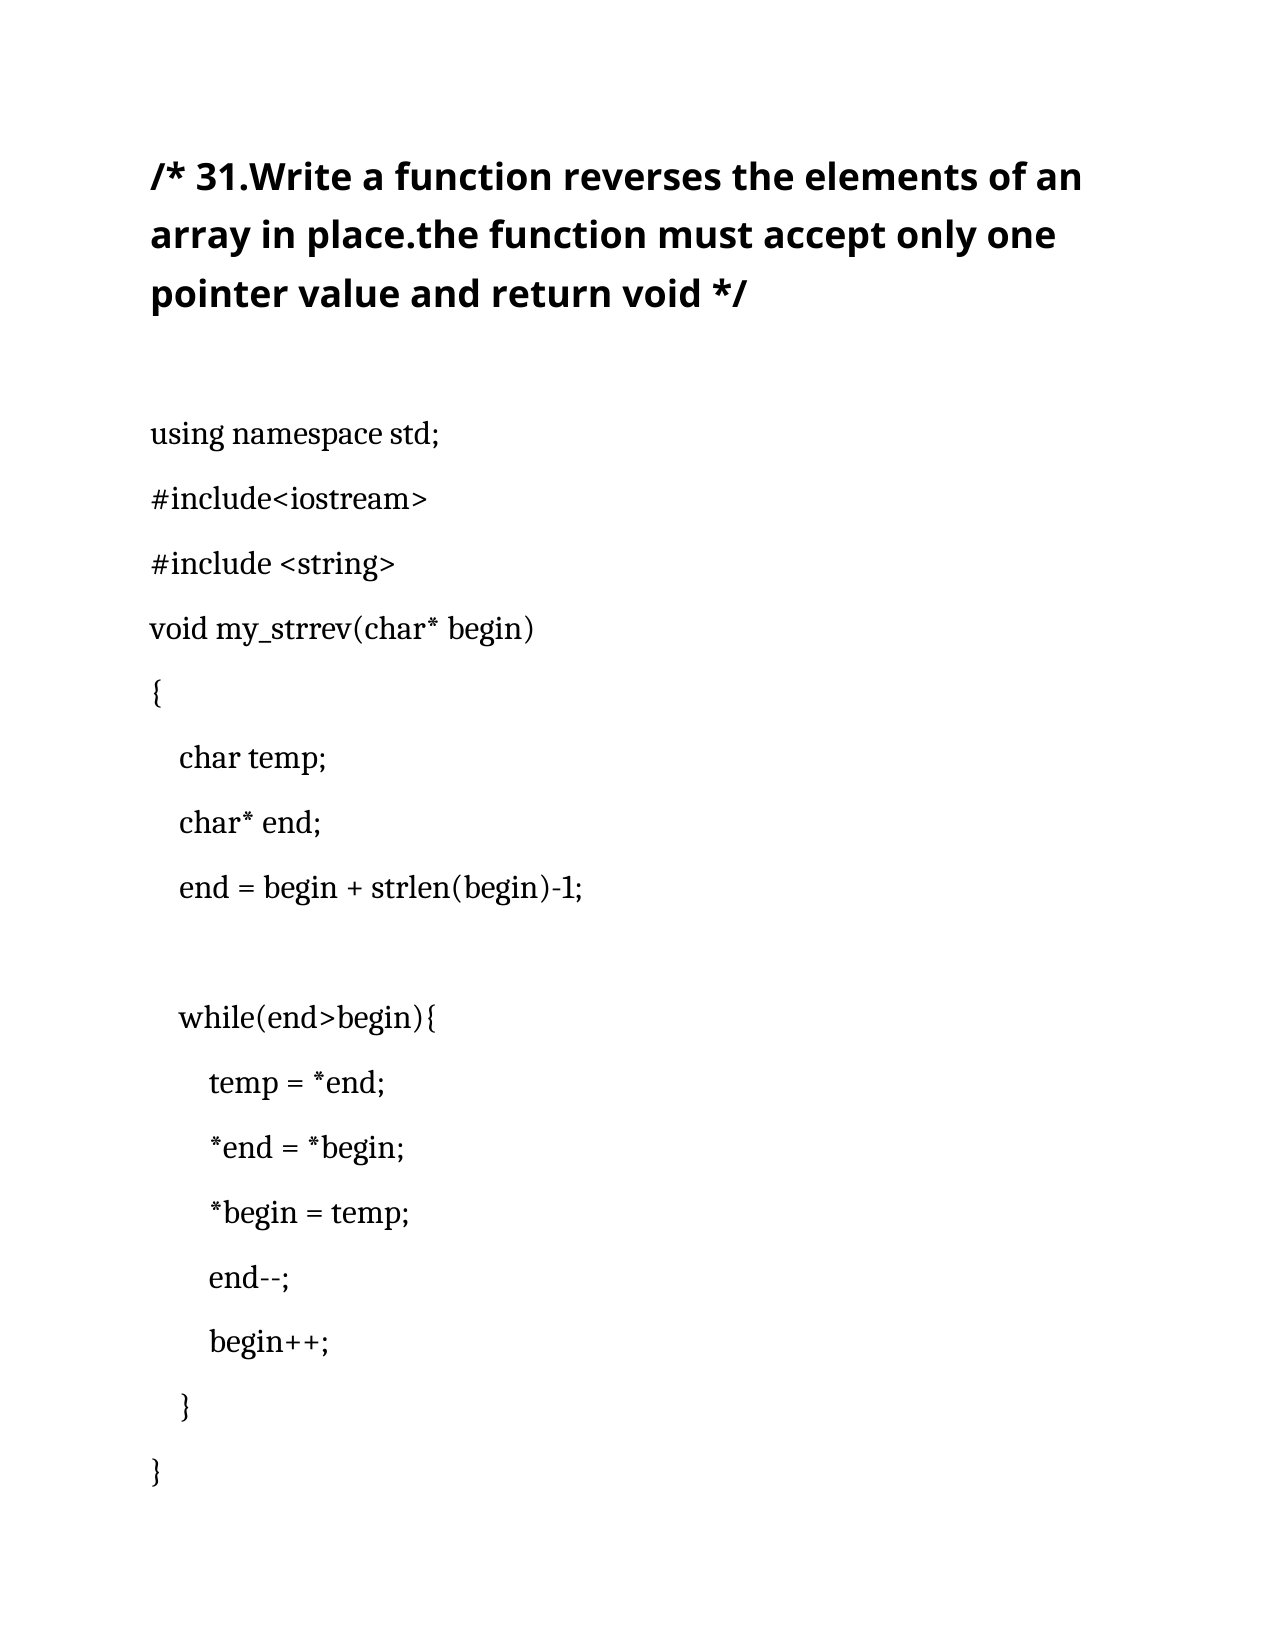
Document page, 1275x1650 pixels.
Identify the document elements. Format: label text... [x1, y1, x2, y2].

text *begin = temp; [150, 1193, 1125, 1231]
text using namespace std; [150, 414, 1125, 453]
text end = begin + strlen(begin)-1; [150, 869, 1125, 907]
text char temp; [150, 739, 1125, 777]
text begin++; [150, 1323, 1125, 1361]
text { [150, 674, 1125, 712]
text /* 31.Write a function reverses the elements of an array in place.the function must accept only one pointer value and return void */ [150, 150, 1125, 318]
text while(end>begin){ [150, 998, 1125, 1037]
text } [150, 1453, 1125, 1491]
text } [150, 1388, 1125, 1426]
text temp = *end; [150, 1063, 1125, 1102]
text end--; [150, 1258, 1125, 1296]
text #include <string> [150, 544, 1125, 582]
text char* end; [150, 804, 1125, 842]
text void my_strrev(char* begin) [150, 609, 1125, 647]
text *end = *begin; [150, 1128, 1125, 1167]
text #include<iostream> [150, 479, 1125, 518]
